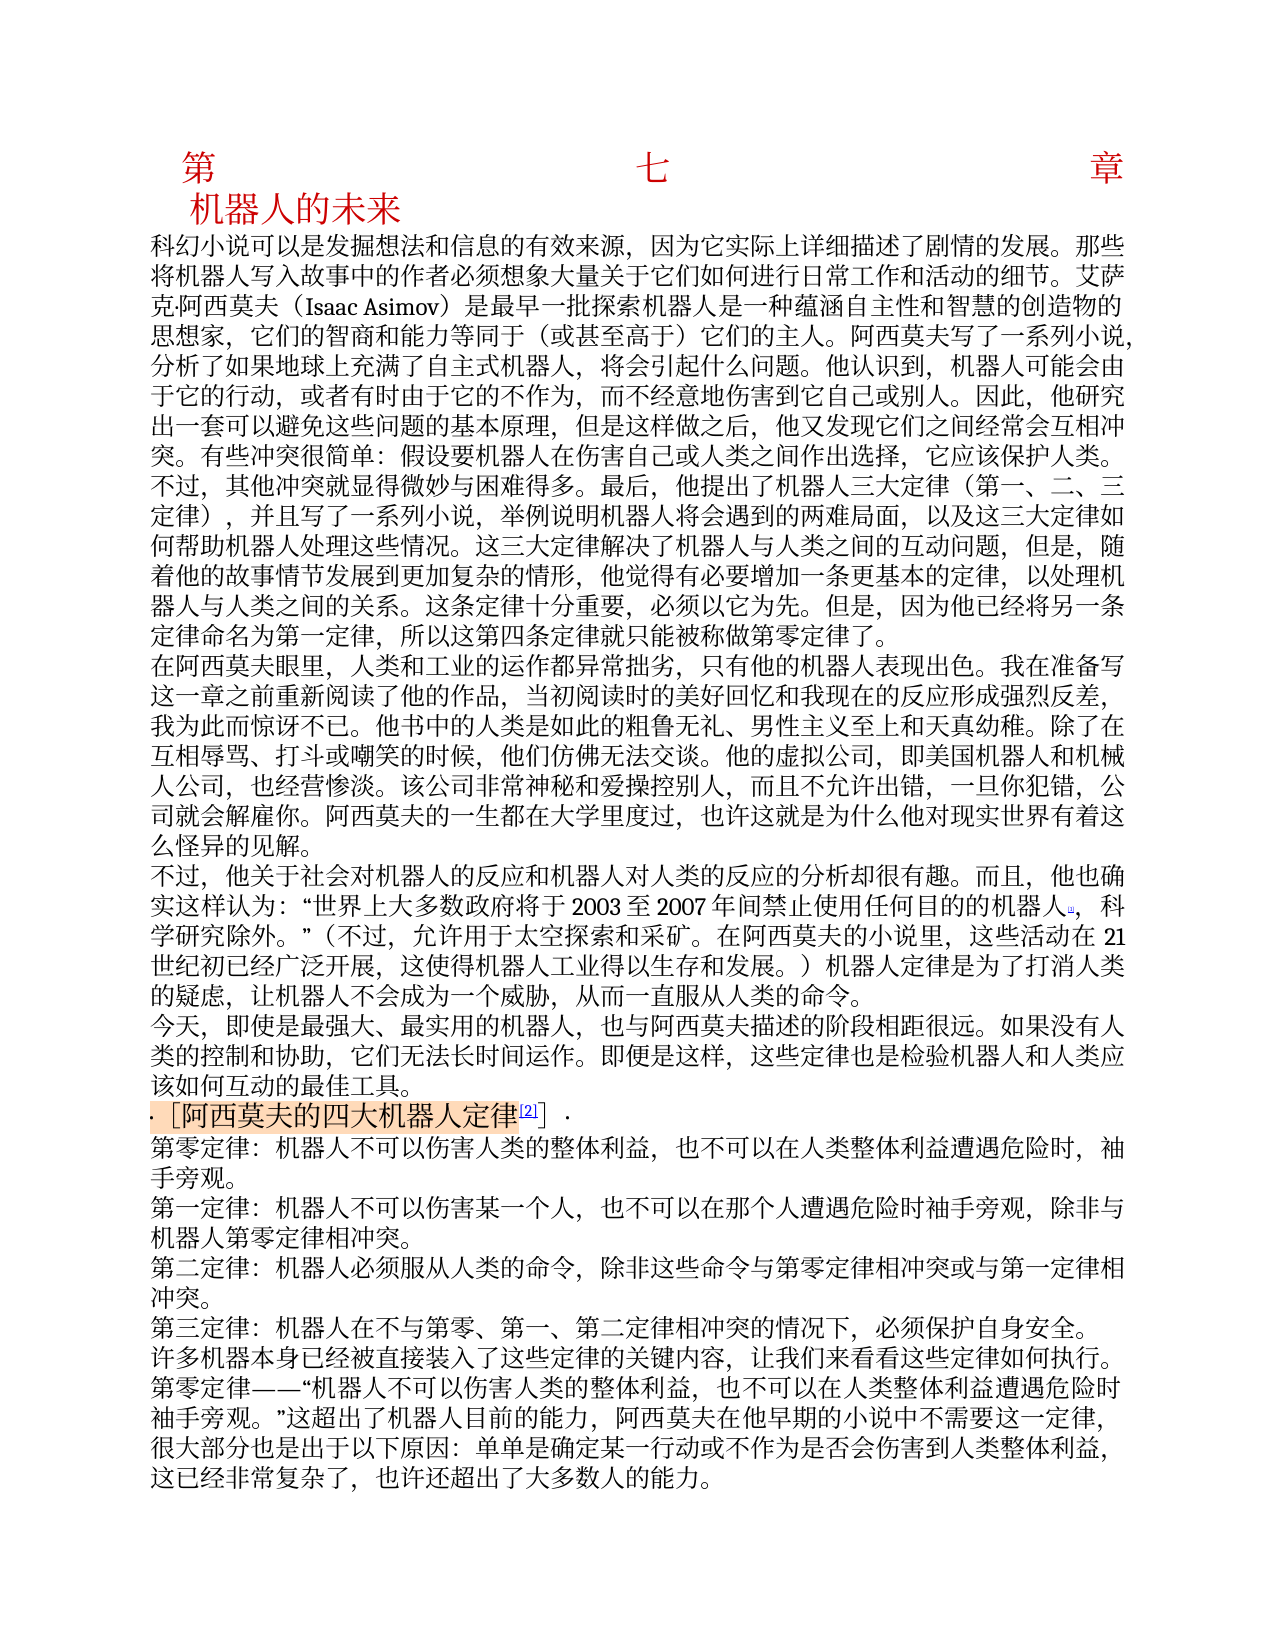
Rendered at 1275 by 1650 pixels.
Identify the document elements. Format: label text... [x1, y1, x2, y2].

text 科幻小说可以是发掘想法和信息的有效来源，因为它实际上详细描述了剧情的发展。那些将机器人写入故事中的作者必须想象大量关于它们如何进行日常工作和活动的细节。艾萨克·阿西莫夫（Isaac Asimov）是最早一批探索机器人是一种蕴涵自主性和智慧的创造物的思想家，它们的智商和能力等同于（或甚至高于）它们的主人。阿西莫夫写了一系列小说，分析了如果地球上充满了自主式机器人，将会引起什么问题。他认识到，机器人可能会由于它的行动，或者有时由于它的不作为，而不经意地伤害到它自己或别人。因此，他研究出一套可以避免这些问题的基本原理，但是这样做之后，他又发现它们之间经常会互相冲突。有些冲突很简单：假设要机器人在伤害自己或人类之间作出选择，它应该保护人类。不过，其他冲突就显得微妙与困难得多。最后，他提出了机器人三大定律（第一、二、三定律），并且写了一系列小说，举例说明机器人将会遇到的两难局面，以及这三大定律如何帮助机器人处理这些情况。这三大定律解决了机器人与人类之间的互动问题，但是，随着他的故事情节发展到更加复杂的情形，他觉得有必要增加一条更基本的定律，以处理机器人与人类之间的关系。这条定律十分重要，必须以它为先。但是，因为他已经将另一条定律命名为第一定律，所以这第四条定律就只能被称做第零定律了。 [150, 231, 1125, 651]
text 第七章 机器人的未来 [150, 150, 1125, 231]
text 不过，他关于社会对机器人的反应和机器人对人类的反应的分析却很有趣。而且，他也确实这样认为：“世界上大多数政府将于2003至2007年间禁止使用任何目的的机器人[1]，科学研究除外。”（不过，允许用于太空探索和采矿。在阿西莫夫的小说里，这些活动在21世纪初已经广泛开展，这使得机器人工业得以生存和发展。）机器人定律是为了打消人类的疑虑，让机器人不会成为一个威胁，从而一直服从人类的命令。 [150, 861, 1125, 1011]
text 在阿西莫夫眼里，人类和工业的运作都异常拙劣，只有他的机器人表现出色。我在准备写这一章之前重新阅读了他的作品，当初阅读时的美好回忆和我现在的反应形成强烈反差，我为此而惊讶不已。他书中的人类是如此的粗鲁无礼、男性主义至上和天真幼稚。除了在互相辱骂、打斗或嘲笑的时候，他们仿佛无法交谈。他的虚拟公司，即美国机器人和机械人公司，也经营惨淡。该公司非常神秘和爱操控别人，而且不允许出错，一旦你犯错，公司就会解雇你。阿西莫夫的一生都在大学里度过，也许这就是为什么他对现实世界有着这么怪异的见解。 [150, 651, 1125, 861]
text ·［阿西莫夫的四大机器人定律[2]］· [519, 1101, 1125, 1134]
text 今天，即使是最强大、最实用的机器人，也与阿西莫夫描述的阶段相距很远。如果没有人类的控制和协助，它们无法长时间运作。即便是这样，这些定律也是检验机器人和人类应该如何互动的最佳工具。 [150, 1011, 1125, 1101]
text 第二定律：机器人必须服从人类的命令，除非这些命令与第零定律相冲突或与第一定律相冲突。 [150, 1254, 1125, 1314]
text 第零定律：机器人不可以伤害人类的整体利益，也不可以在人类整体利益遭遇危险时，袖手旁观。 [150, 1134, 1125, 1194]
text 第三定律：机器人在不与第零、第一、第二定律相冲突的情况下，必须保护自身安全。 [150, 1314, 1125, 1344]
text 许多机器本身已经被直接装入了这些定律的关键内容，让我们来看看这些定律如何执行。 [150, 1344, 1125, 1374]
text 第一定律：机器人不可以伤害某一个人，也不可以在那个人遭遇危险时袖手旁观，除非与机器人第零定律相冲突。 [150, 1194, 1125, 1254]
text 第零定律——“机器人不可以伤害人类的整体利益，也不可以在人类整体利益遭遇危险时袖手旁观。”这超出了机器人目前的能力，阿西莫夫在他早期的小说中不需要这一定律，很大部分也是出于以下原因：单单是确定某一行动或不作为是否会伤害到人类整体利益，这已经非常复杂了，也许还超出了大多数人的能力。 [150, 1374, 1125, 1494]
